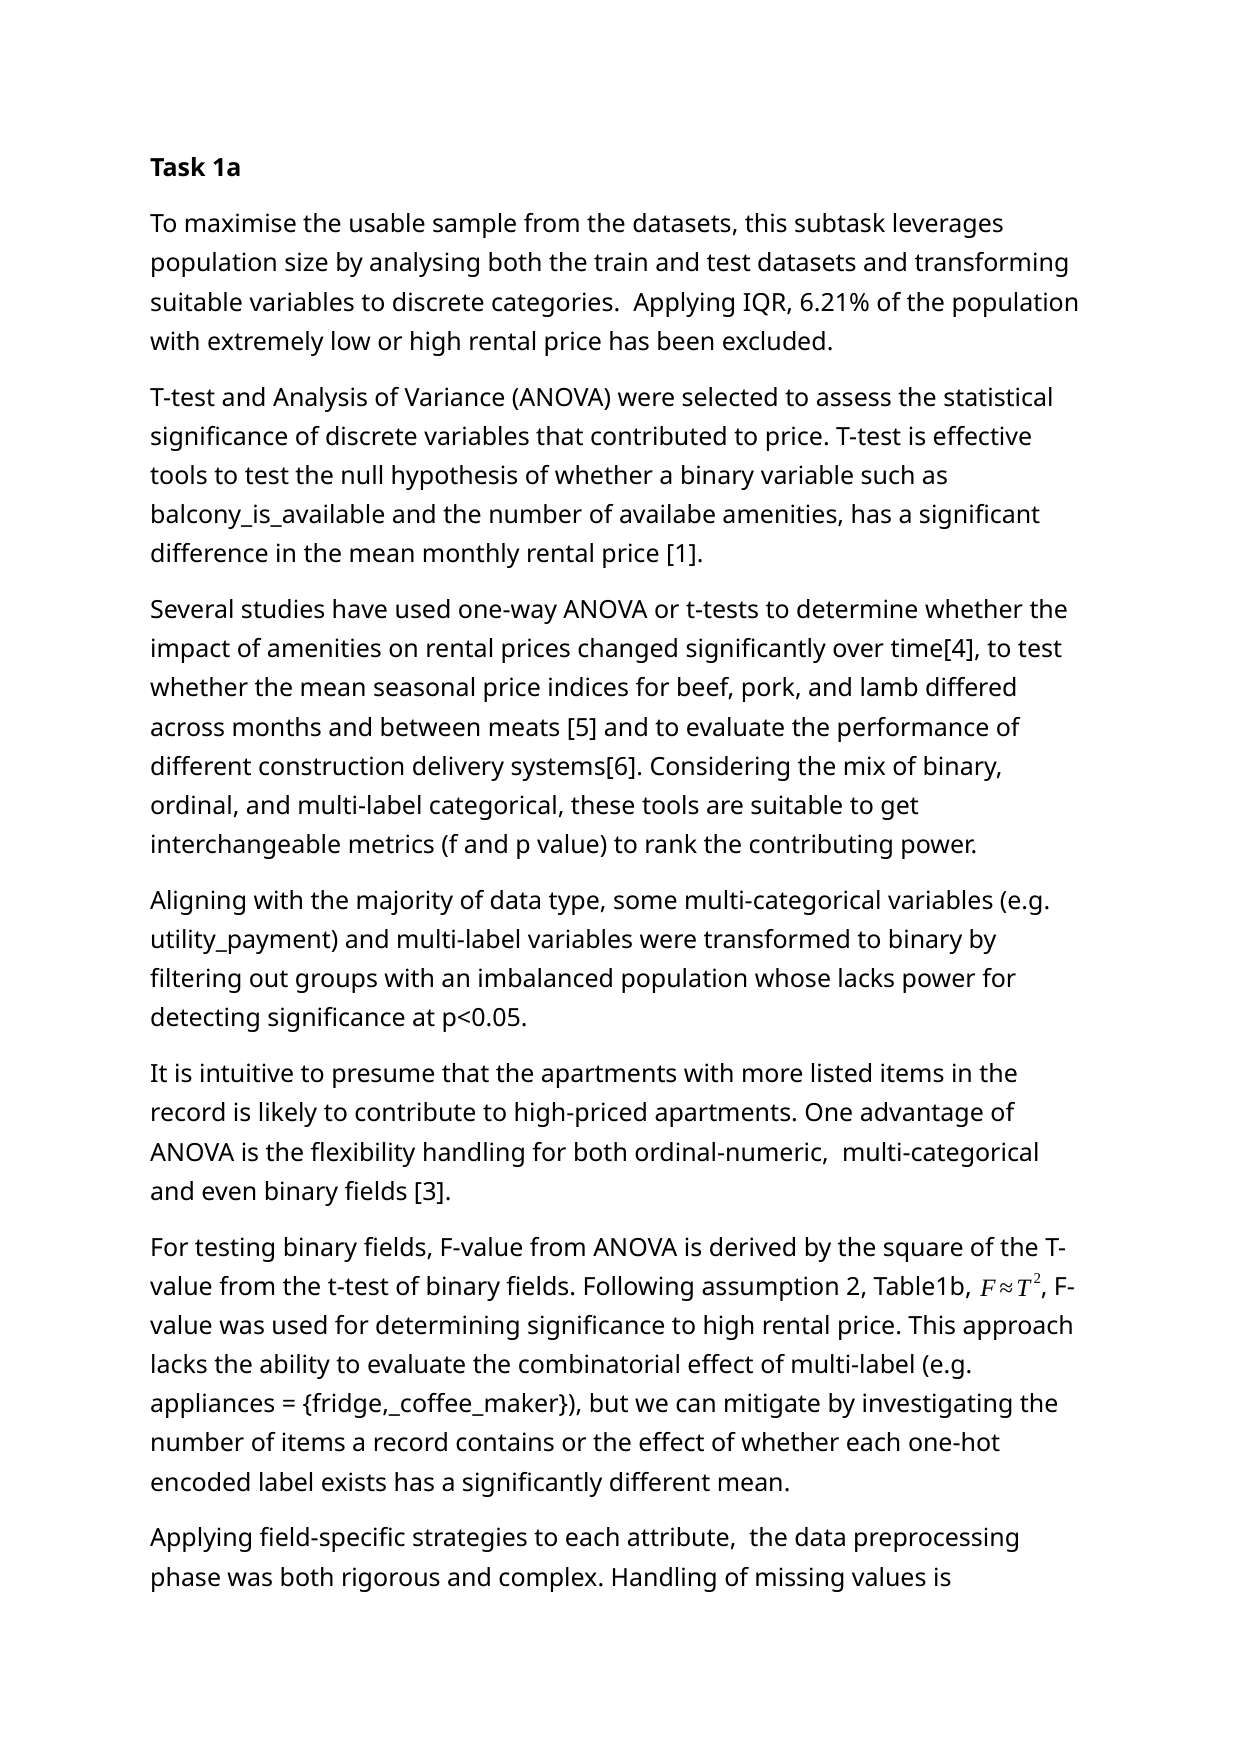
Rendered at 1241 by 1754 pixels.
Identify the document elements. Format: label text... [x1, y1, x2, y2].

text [150, 1520, 1090, 1593]
text To maximise the usable sample from the datasets, this subtask leverages population size by analysing both the train and test datasets and transforming suitable variables to discrete categories. Applying IQR, 6.21% of the population with extremely low or high rental price has been excluded. [150, 206, 1090, 357]
text It is intuitive to presume that the apartments with more listed items in the record is likely to contribute to high-priced apartments. One advantage of ANOVA is the flexibility handling for both ordinal-numeric, multi-categorical and even binary fields [3]. [150, 1056, 1090, 1207]
text Several studies have used one-way ANOVA or t-tests to determine whether the impact of amenities on rental prices changed significantly over time[4], to test whether the mean seasonal price indices for beef, pork, and lamb differed across months and between meats [5] and to evaluate the performance of different construction delivery systems[6]. Considering the mix of binary, ordinal, and multi-label categorical, these tools are suitable to get interchangeable metrics (f and p value) to rank the contributing power. [150, 592, 1090, 861]
text Aligning with the majority of data type, some multi-categorical variables (e.g. utility_payment) and multi-label variables were transformed to binary by filtering out groups with an imbalanced population whose lacks power for detecting significance at p<0.05. [150, 882, 1090, 1034]
text T-test and Analysis of Variance (ANOVA) were selected to assess the statistical significance of discrete variables that contributed to price. T-test is effective tools to test the null hypothesis of whether a binary variable such as balcony_is_available and the number of availabe amenities, has a significant difference in the mean monthly rental price [1]. [150, 379, 1090, 570]
text For testing binary fields, F-value from ANOVA is derived by the square of the T-value from the t-test of binary fields. Following assumption 2, Table1b, , F-value was used for determining significance to high rental price. This approach lacks the ability to evaluate the combinatorial effect of multi-label (e.g. appliances = {fridge,_coffee_maker}), but we can mitigate by investigating the number of items a record contains or the effect of whether each one-hot encoded label exists has a significantly different mean. [150, 1229, 1090, 1498]
text Task 1a [150, 150, 1090, 184]
